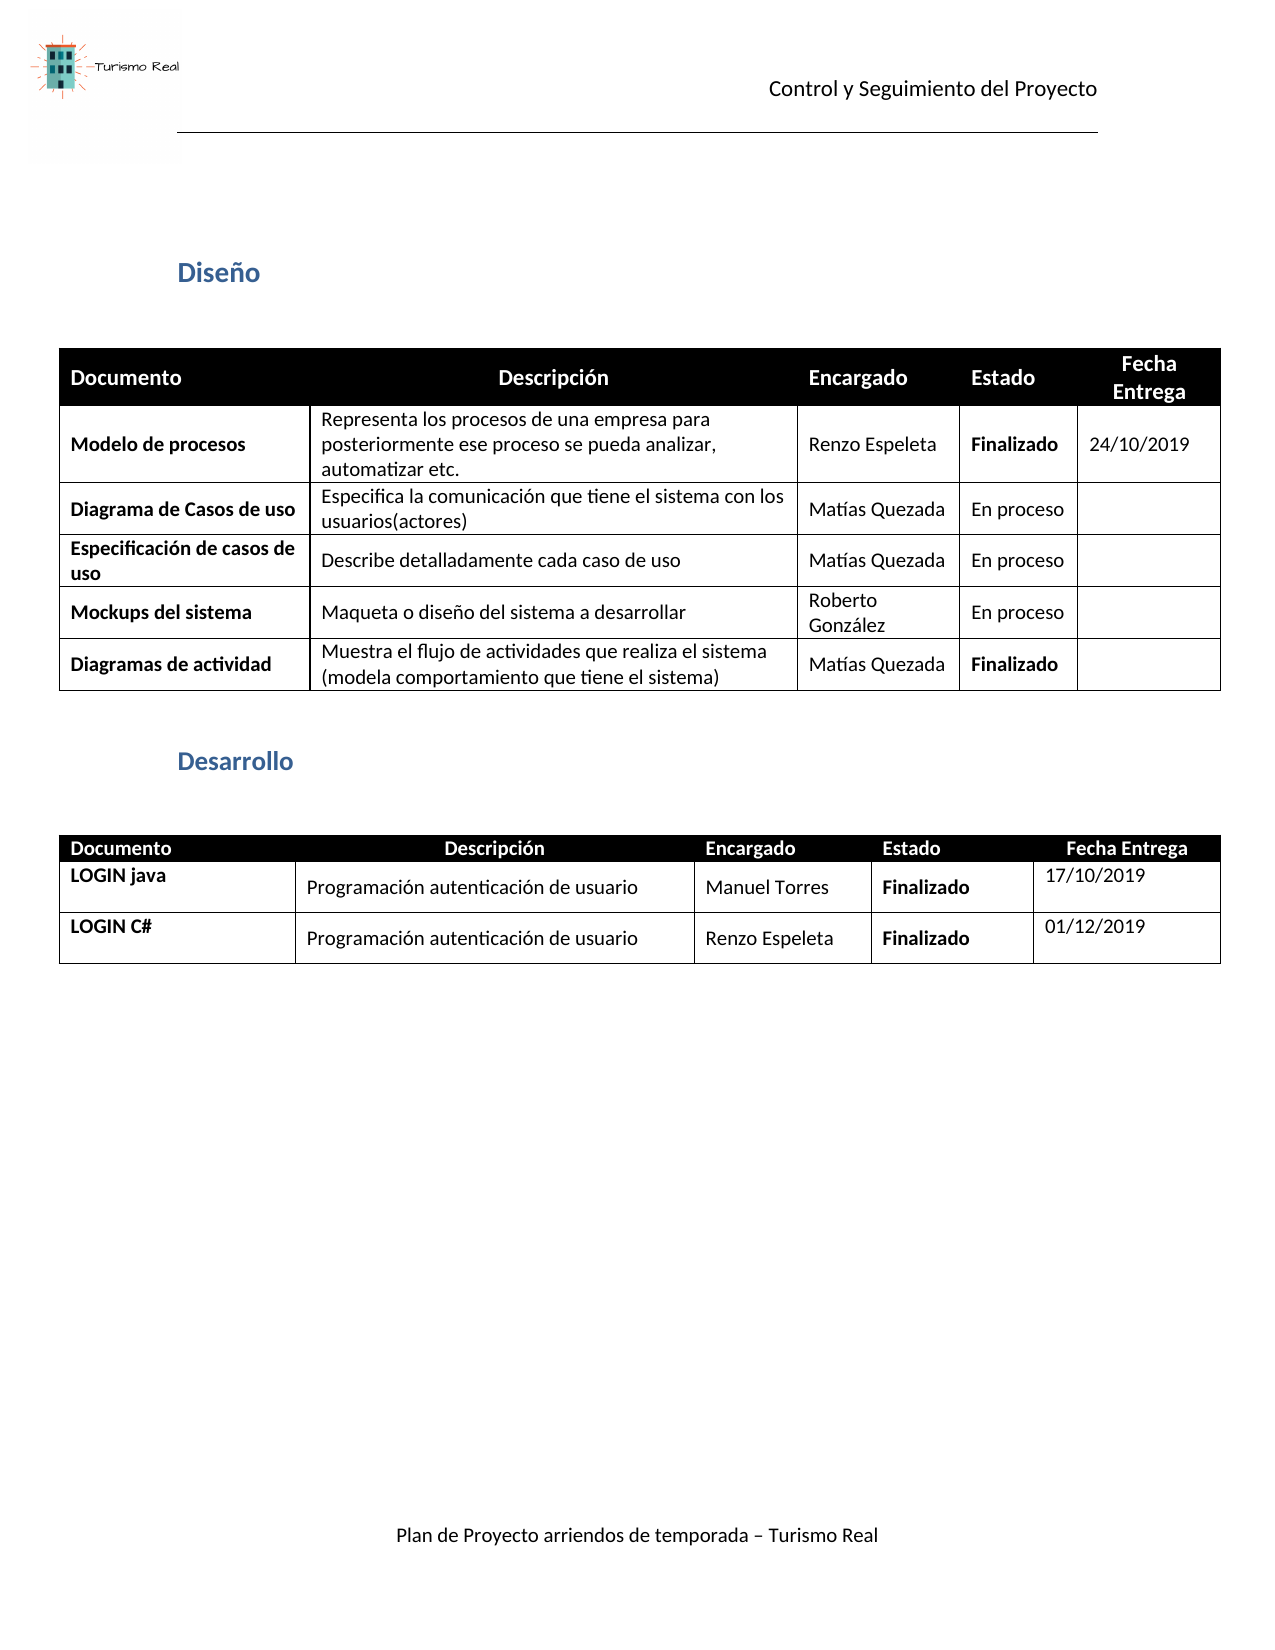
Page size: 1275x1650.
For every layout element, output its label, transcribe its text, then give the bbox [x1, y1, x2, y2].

table_cell Renzo Espeleta [695, 913, 871, 963]
table_cell [1078, 483, 1220, 534]
table_cell En proceso [960, 535, 1077, 586]
table_header Descripción [311, 349, 797, 405]
subtitle Diseño [177, 254, 1098, 289]
table_cell Describe detalladamente cada caso de uso [311, 535, 797, 586]
table_header Documento [60, 836, 295, 861]
table_cell Finalizado [872, 862, 1033, 912]
table_header Documento [60, 349, 309, 405]
table_cell Diagramas de actividad [60, 639, 309, 689]
table_cell [1078, 587, 1220, 638]
table_cell Matías Quezada [798, 535, 959, 586]
table_cell LOGIN C# [60, 913, 295, 963]
table_cell Especifica la comunicación que tiene el sistema con los usuarios(actores) [311, 483, 797, 534]
table_cell Programación autenticación de usuario [296, 913, 694, 963]
table_cell 17/10/2019 [1034, 862, 1220, 912]
table_cell 24/10/2019 [1078, 406, 1220, 482]
table_header Fecha Entrega [1078, 349, 1220, 405]
table_header Estado [960, 349, 1077, 405]
table_cell Muestra el flujo de actividades que realiza el sistema (modela comportamiento que tiene el sistema) [311, 639, 797, 689]
table_cell 01/12/2019 [1034, 913, 1220, 963]
table_cell Matías Quezada [798, 483, 959, 534]
table_cell En proceso [960, 483, 1077, 534]
table_cell En proceso [960, 587, 1077, 638]
table_cell Mockups del sistema [60, 587, 309, 638]
table_cell [1078, 639, 1220, 689]
table_cell Diagrama de Casos de uso [60, 483, 309, 534]
table_cell Especificación de casos de uso [60, 535, 309, 586]
table_cell [1078, 535, 1220, 586]
picture [28, 9, 183, 164]
table_header Fecha Entrega [1034, 836, 1220, 861]
table_cell Renzo Espeleta [798, 406, 959, 482]
table_cell Roberto González [798, 587, 959, 638]
table_cell Modelo de procesos [60, 406, 309, 482]
table_cell Finalizado [960, 406, 1077, 482]
table_cell LOGIN java [60, 862, 295, 912]
table_cell Maqueta o diseño del sistema a desarrollar [311, 587, 797, 638]
subtitle Desarrollo [177, 744, 1098, 777]
table_cell Matías Quezada [798, 639, 959, 689]
table_header Encargado [695, 836, 871, 861]
table_header Estado [872, 836, 1033, 861]
table_header Descripción [296, 836, 694, 861]
table_cell Programación autenticación de usuario [296, 862, 694, 912]
table_header Encargado [798, 349, 959, 405]
table_cell Finalizado [960, 639, 1077, 689]
table_cell Manuel Torres [695, 862, 871, 912]
table_cell Finalizado [872, 913, 1033, 963]
table_cell Representa los procesos de una empresa para posteriormente ese proceso se pueda analizar, automatizar etc. [311, 406, 797, 482]
